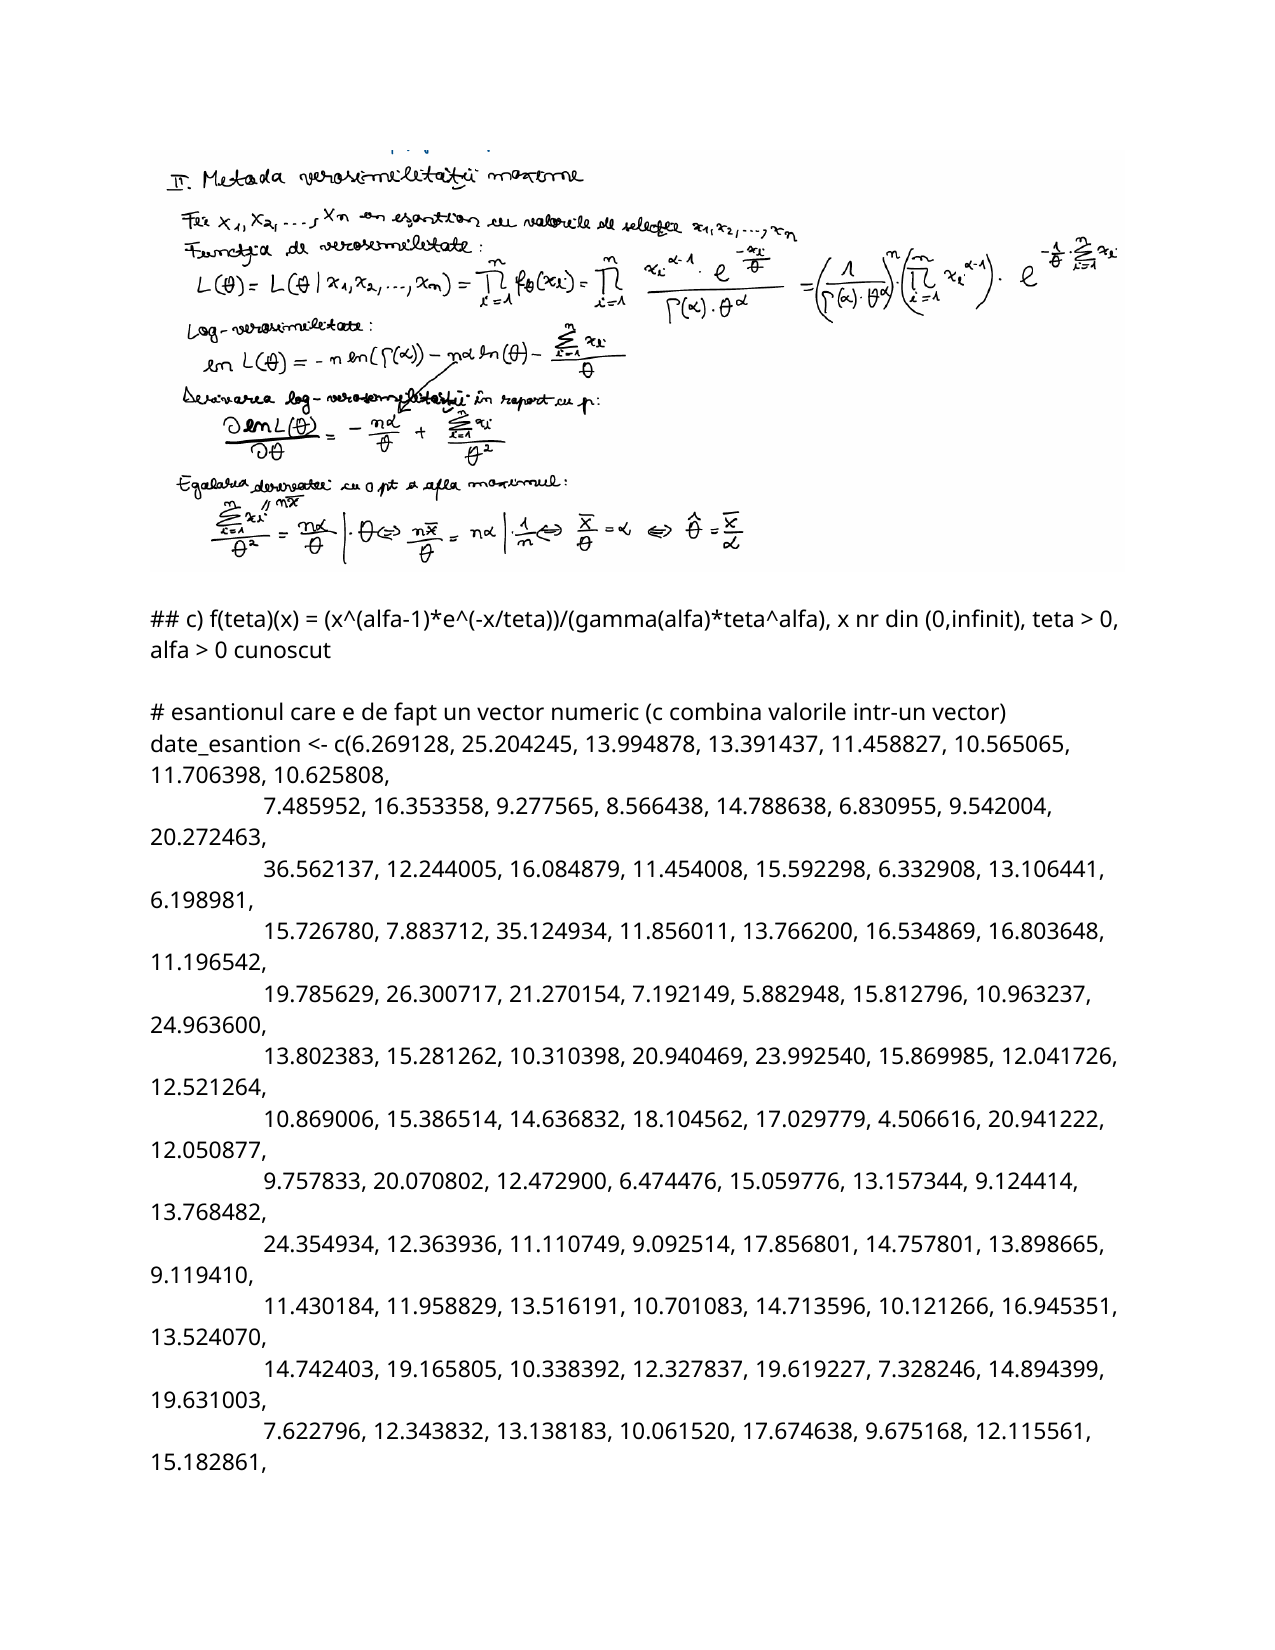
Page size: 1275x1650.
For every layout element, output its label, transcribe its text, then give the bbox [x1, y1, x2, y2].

text 13.802383, 15.281262, 10.310398, 20.940469, 23.992540, 15.869985, 12.041726, 12.521264, [150, 1040, 1125, 1103]
text # esantionul care e de fapt un vector numeric (c combina valorile intr-un vector) [150, 696, 1125, 728]
text 19.785629, 26.300717, 21.270154, 7.192149, 5.882948, 15.812796, 10.963237, 24.963600, [150, 978, 1125, 1040]
text 15.726780, 7.883712, 35.124934, 11.856011, 13.766200, 16.534869, 16.803648, 11.196542, [150, 915, 1125, 978]
picture [150, 150, 1125, 572]
text 14.742403, 19.165805, 10.338392, 12.327837, 19.619227, 7.328246, 14.894399, 19.631003, [150, 1353, 1125, 1415]
text ## c) f(teta)(x) = (x^(alfa-1)*e^(-x/teta))/(gamma(alfa)*teta^alfa), x nr din (0,infinit), teta > 0, alfa > 0 cunoscut [150, 603, 1125, 665]
text 7.622796, 12.343832, 13.138183, 10.061520, 17.674638, 9.675168, 12.115561, 15.182861, [150, 1415, 1125, 1478]
text 24.354934, 12.363936, 11.110749, 9.092514, 17.856801, 14.757801, 13.898665, 9.119410, [150, 1228, 1125, 1290]
text 11.430184, 11.958829, 13.516191, 10.701083, 14.713596, 10.121266, 16.945351, 13.524070, [150, 1290, 1125, 1353]
text 10.869006, 15.386514, 14.636832, 18.104562, 17.029779, 4.506616, 20.941222, 12.050877, [150, 1103, 1125, 1165]
text date_esantion <- c(6.269128, 25.204245, 13.994878, 13.391437, 11.458827, 10.565065, 11.706398, 10.625808, [150, 728, 1125, 790]
text 36.562137, 12.244005, 16.084879, 11.454008, 15.592298, 6.332908, 13.106441, 6.198981, [150, 853, 1125, 915]
text 7.485952, 16.353358, 9.277565, 8.566438, 14.788638, 6.830955, 9.542004, 20.272463, [150, 790, 1125, 853]
text 9.757833, 20.070802, 12.472900, 6.474476, 15.059776, 13.157344, 9.124414, 13.768482, [150, 1165, 1125, 1228]
